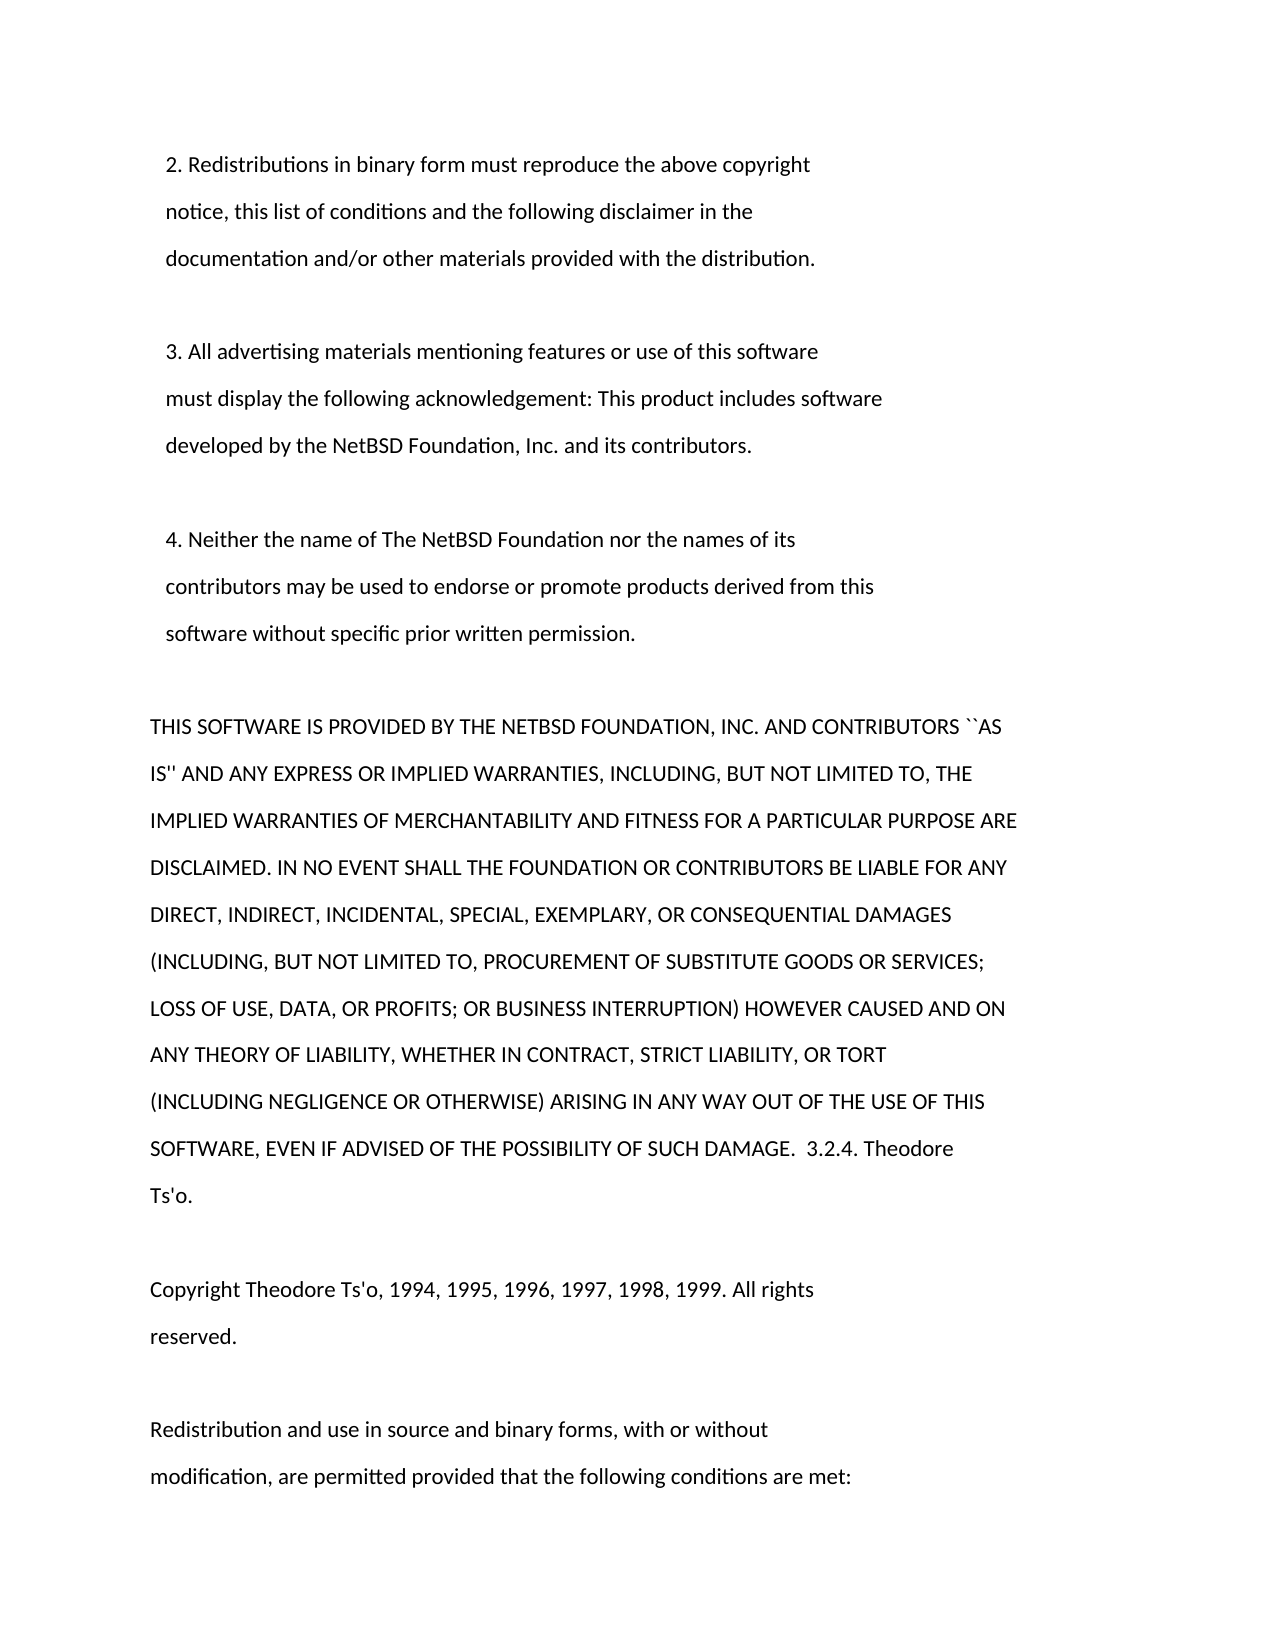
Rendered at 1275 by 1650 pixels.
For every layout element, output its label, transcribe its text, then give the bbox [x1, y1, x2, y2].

text must display the following acknowledgement: This product includes software [150, 384, 1125, 412]
text documentation and/or other materials provided with the distribution. [150, 244, 1125, 272]
text IMPLIED WARRANTIES OF MERCHANTABILITY AND FITNESS FOR A PARTICULAR PURPOSE ARE [150, 806, 1125, 834]
text (INCLUDING, BUT NOT LIMITED TO, PROCUREMENT OF SUBSTITUTE GOODS OR SERVICES; [150, 947, 1125, 975]
text IS'' AND ANY EXPRESS OR IMPLIED WARRANTIES, INCLUDING, BUT NOT LIMITED TO, THE [150, 759, 1125, 787]
text 4. Neither the name of The NetBSD Foundation nor the names of its [150, 525, 1125, 553]
text 3. All advertising materials mentioning features or use of this software [150, 337, 1125, 366]
text SOFTWARE, EVEN IF ADVISED OF THE POSSIBILITY OF SUCH DAMAGE. 3.2.4. Theodore [150, 1134, 1125, 1162]
text modification, are permitted provided that the following conditions are met: [150, 1462, 1125, 1491]
text THIS SOFTWARE IS PROVIDED BY THE NETBSD FOUNDATION, INC. AND CONTRIBUTORS ``AS [150, 712, 1125, 741]
text Copyright Theodore Ts'o, 1994, 1995, 1996, 1997, 1998, 1999. All rights [150, 1275, 1125, 1303]
text developed by the NetBSD Foundation, Inc. and its contributors. [150, 431, 1125, 459]
text 2. Redistributions in binary form must reproduce the above copyright [150, 150, 1125, 178]
text software without specific prior written permission. [150, 619, 1125, 647]
text ANY THEORY OF LIABILITY, WHETHER IN CONTRACT, STRICT LIABILITY, OR TORT [150, 1041, 1125, 1069]
text DISCLAIMED. IN NO EVENT SHALL THE FOUNDATION OR CONTRIBUTORS BE LIABLE FOR ANY [150, 853, 1125, 881]
text Ts'o. [150, 1181, 1125, 1209]
text notice, this list of conditions and the following disclaimer in the [150, 197, 1125, 225]
text Redistribution and use in source and binary forms, with or without [150, 1416, 1125, 1444]
text reserved. [150, 1322, 1125, 1350]
text (INCLUDING NEGLIGENCE OR OTHERWISE) ARISING IN ANY WAY OUT OF THE USE OF THIS [150, 1087, 1125, 1116]
text LOSS OF USE, DATA, OR PROFITS; OR BUSINESS INTERRUPTION) HOWEVER CAUSED AND ON [150, 994, 1125, 1022]
text DIRECT, INDIRECT, INCIDENTAL, SPECIAL, EXEMPLARY, OR CONSEQUENTIAL DAMAGES [150, 900, 1125, 928]
text contributors may be used to endorse or promote products derived from this [150, 572, 1125, 600]
